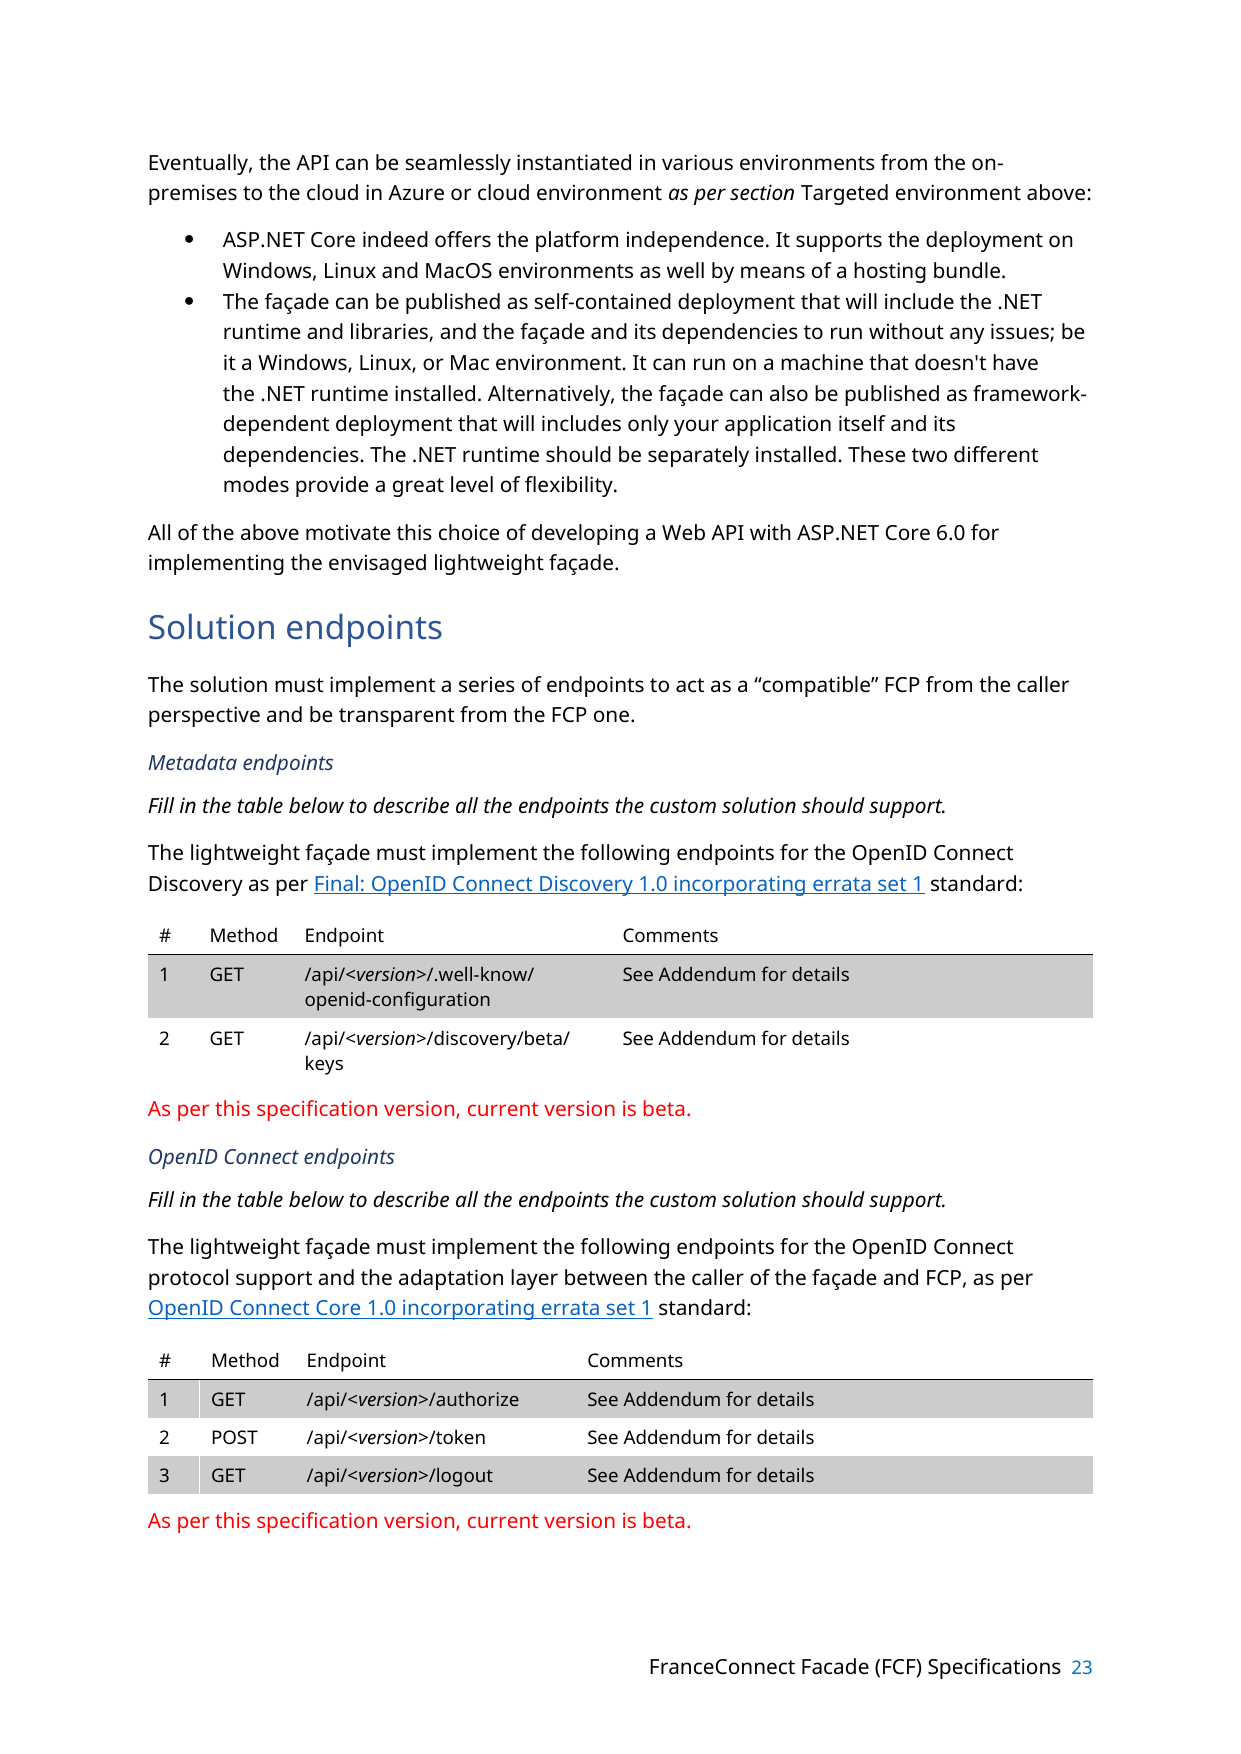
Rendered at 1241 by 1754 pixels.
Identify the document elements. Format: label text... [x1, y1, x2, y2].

table_cell See Addendum for details [576, 1456, 1093, 1494]
table_cell 2 [148, 1019, 198, 1082]
table_cell See Addendum for details [611, 955, 1093, 1018]
table_cell GET [198, 955, 293, 1018]
table_header Endpoint [293, 916, 611, 954]
text The lightweight façade must implement the following endpoints for the OpenID Connect protocol support and the adaptation layer between the caller of the façade and FCP, as per OpenID Connect Core 1.0 incorporating errata set 1 standard: [148, 1232, 1093, 1322]
table_cell See Addendum for details [611, 1019, 1093, 1082]
text The lightweight façade must implement the following endpoints for the OpenID Connect Discovery as per Final: OpenID Connect Discovery 1.0 incorporating errata set 1 standard: [148, 838, 1093, 897]
list The façade can be published as self-contained deployment that will include the .NET runtime and libraries, and the façade and its dependencies to run without any issues; be it a Windows, Linux, or Mac environment. It can run on a machine that doesn't have the .NET runtime installed. Alternatively, the façade can also be published as framework-dependent deployment that will includes only your application itself and its dependencies. The .NET runtime should be separately installed. These two different modes provide a great level of flexibility. [185, 287, 1093, 499]
table_cell GET [200, 1456, 295, 1494]
table_cell /api/<version>/discovery/beta/keys [293, 1019, 611, 1082]
table_cell 1 [148, 1380, 199, 1418]
table_header Comments [611, 916, 1093, 954]
table_header # [148, 1341, 199, 1379]
table_cell See Addendum for details [576, 1418, 1093, 1456]
table_cell /api/<version>/.well-know/openid-configuration [293, 955, 611, 1018]
table_cell /api/<version>/token [295, 1418, 576, 1456]
table_cell 1 [148, 955, 198, 1018]
subtitle Metadata endpoints [148, 748, 1093, 776]
subtitle Solution endpoints [148, 604, 1093, 649]
table_cell GET [198, 1019, 293, 1082]
table_header Method [198, 916, 293, 954]
list ASP.NET Core indeed offers the platform independence. It supports the deployment on Windows, Linux and MacOS environments as well by means of a hosting bundle. [185, 226, 1093, 284]
text Fill in the table below to describe all the endpoints the custom solution should support. [148, 1185, 1093, 1213]
text As per this specification version, current version is beta. [148, 1506, 1093, 1535]
table_cell /api/<version>/authorize [295, 1380, 576, 1418]
table_cell See Addendum for details [576, 1380, 1093, 1418]
text Fill in the table below to describe all the endpoints the custom solution should support. [148, 791, 1093, 819]
text All of the above motivate this choice of developing a Web API with ASP.NET Core 6.0 for implementing the envisaged lightweight façade. [148, 518, 1093, 577]
table_cell 2 [148, 1418, 199, 1456]
table_cell POST [200, 1418, 295, 1456]
text Eventually, the API can be seamlessly instantiated in various environments from the on-premises to the cloud in Azure or cloud environment as per section Targeted environment above: [148, 148, 1093, 207]
subtitle OpenID Connect endpoints [148, 1142, 1093, 1170]
table_header Comments [576, 1341, 1093, 1379]
table_header Endpoint [295, 1341, 576, 1379]
text The solution must implement a series of endpoints to act as a “compatible” FCP from the caller perspective and be transparent from the FCP one. [148, 670, 1093, 729]
table_cell 3 [148, 1456, 199, 1494]
table_header Method [200, 1341, 295, 1379]
text As per this specification version, current version is beta. [148, 1094, 1093, 1123]
table_cell GET [200, 1380, 295, 1418]
table_header # [148, 916, 198, 954]
table_cell /api/<version>/logout [295, 1456, 576, 1494]
